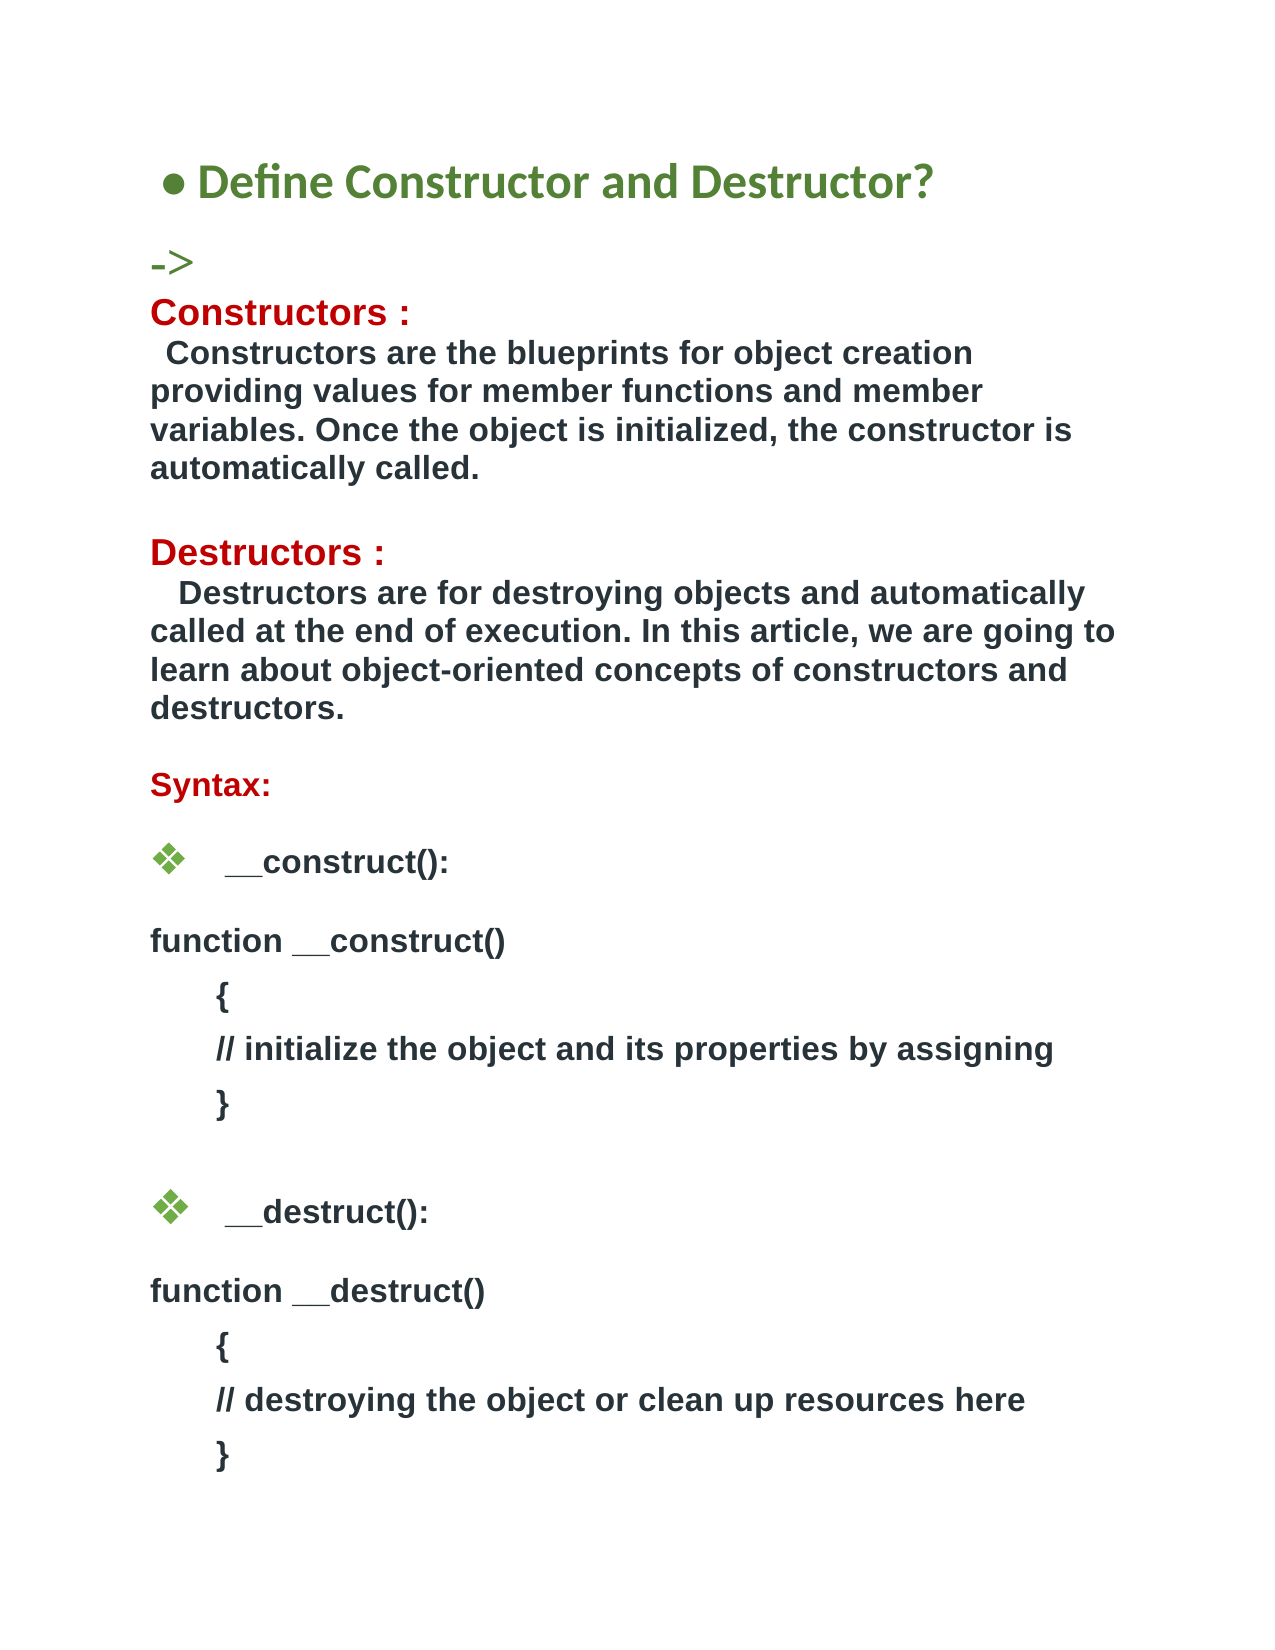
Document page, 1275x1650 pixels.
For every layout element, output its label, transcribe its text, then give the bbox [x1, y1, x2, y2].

text Constructors : [150, 290, 1125, 333]
text Destructors : [150, 530, 1125, 573]
text function __construct() [150, 921, 1125, 959]
text { [150, 975, 1125, 1013]
text // destroying the object or clean up resources here [150, 1379, 1125, 1418]
text Syntax: [150, 727, 1125, 842]
text Destructors are for destroying objects and automatically called at the end of execution. In this article, we are going to learn about object-oriented concepts of constructors and destructors. [150, 573, 1125, 727]
text } [150, 1434, 1125, 1472]
text • Define Constructor and Destructor? [150, 150, 1125, 211]
text -> [150, 232, 1125, 290]
text } [150, 1083, 1125, 1122]
text { [150, 1326, 1125, 1364]
list __construct(): [150, 842, 1125, 921]
text // initialize the object and its properties by assigning [150, 1029, 1125, 1068]
text function __destruct() [150, 1271, 1125, 1310]
text Constructors are the blueprints for object creation providing values for member functions and member variables. Once the object is initialized, the constructor is automatically called. [150, 333, 1125, 487]
list __destruct(): [150, 1191, 1125, 1271]
